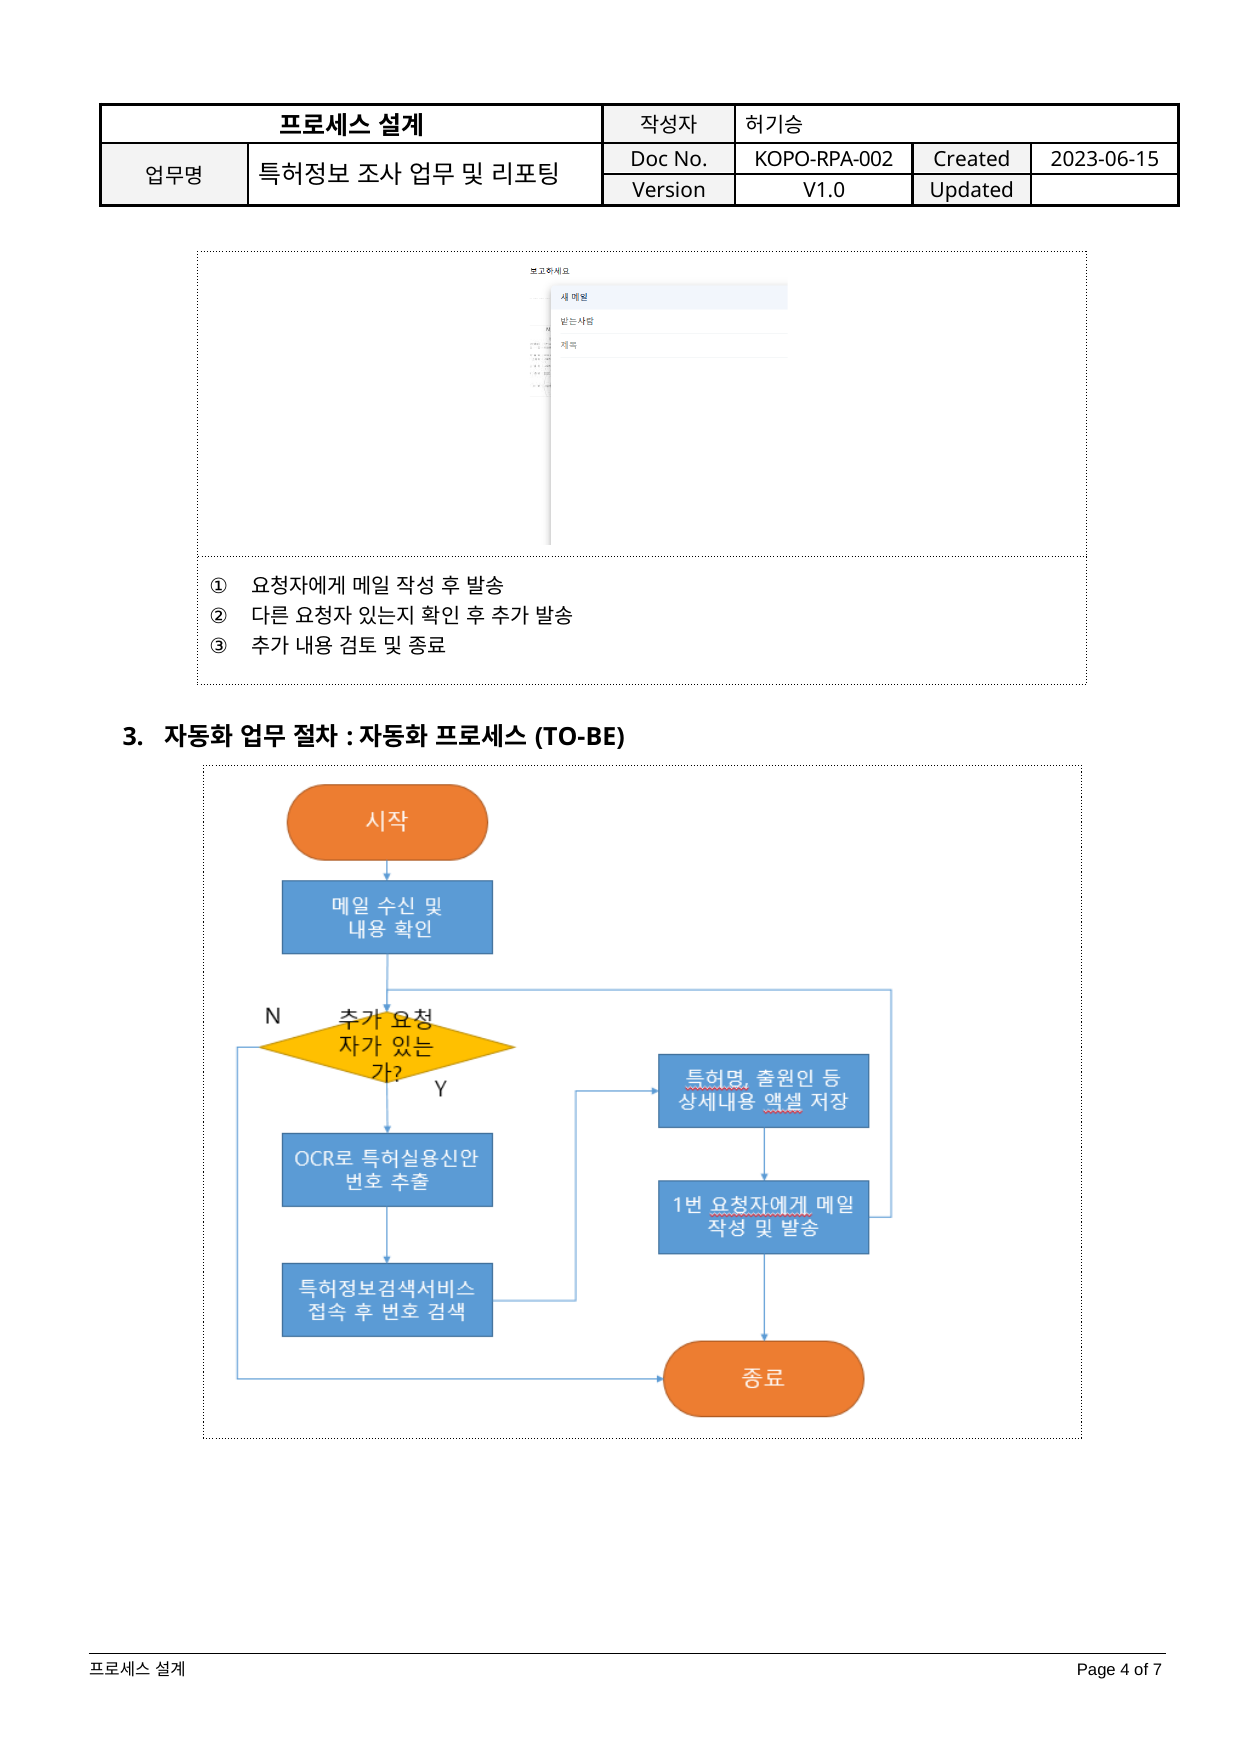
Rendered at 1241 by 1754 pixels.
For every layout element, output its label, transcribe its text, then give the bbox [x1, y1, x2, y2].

table_cell [198, 251, 1087, 556]
picture [214, 778, 918, 1427]
table_cell 요청자에게 메일 작성 후 발송 다른 요청자 있는지 확인 후 추가 발송 추가 내용 검토 및 종료 [198, 556, 1087, 684]
list 자동화 업무 절차 : 자동화 프로세스 (TO-BE) [122, 716, 1158, 753]
table_header [204, 765, 1081, 1438]
picture [529, 263, 788, 545]
